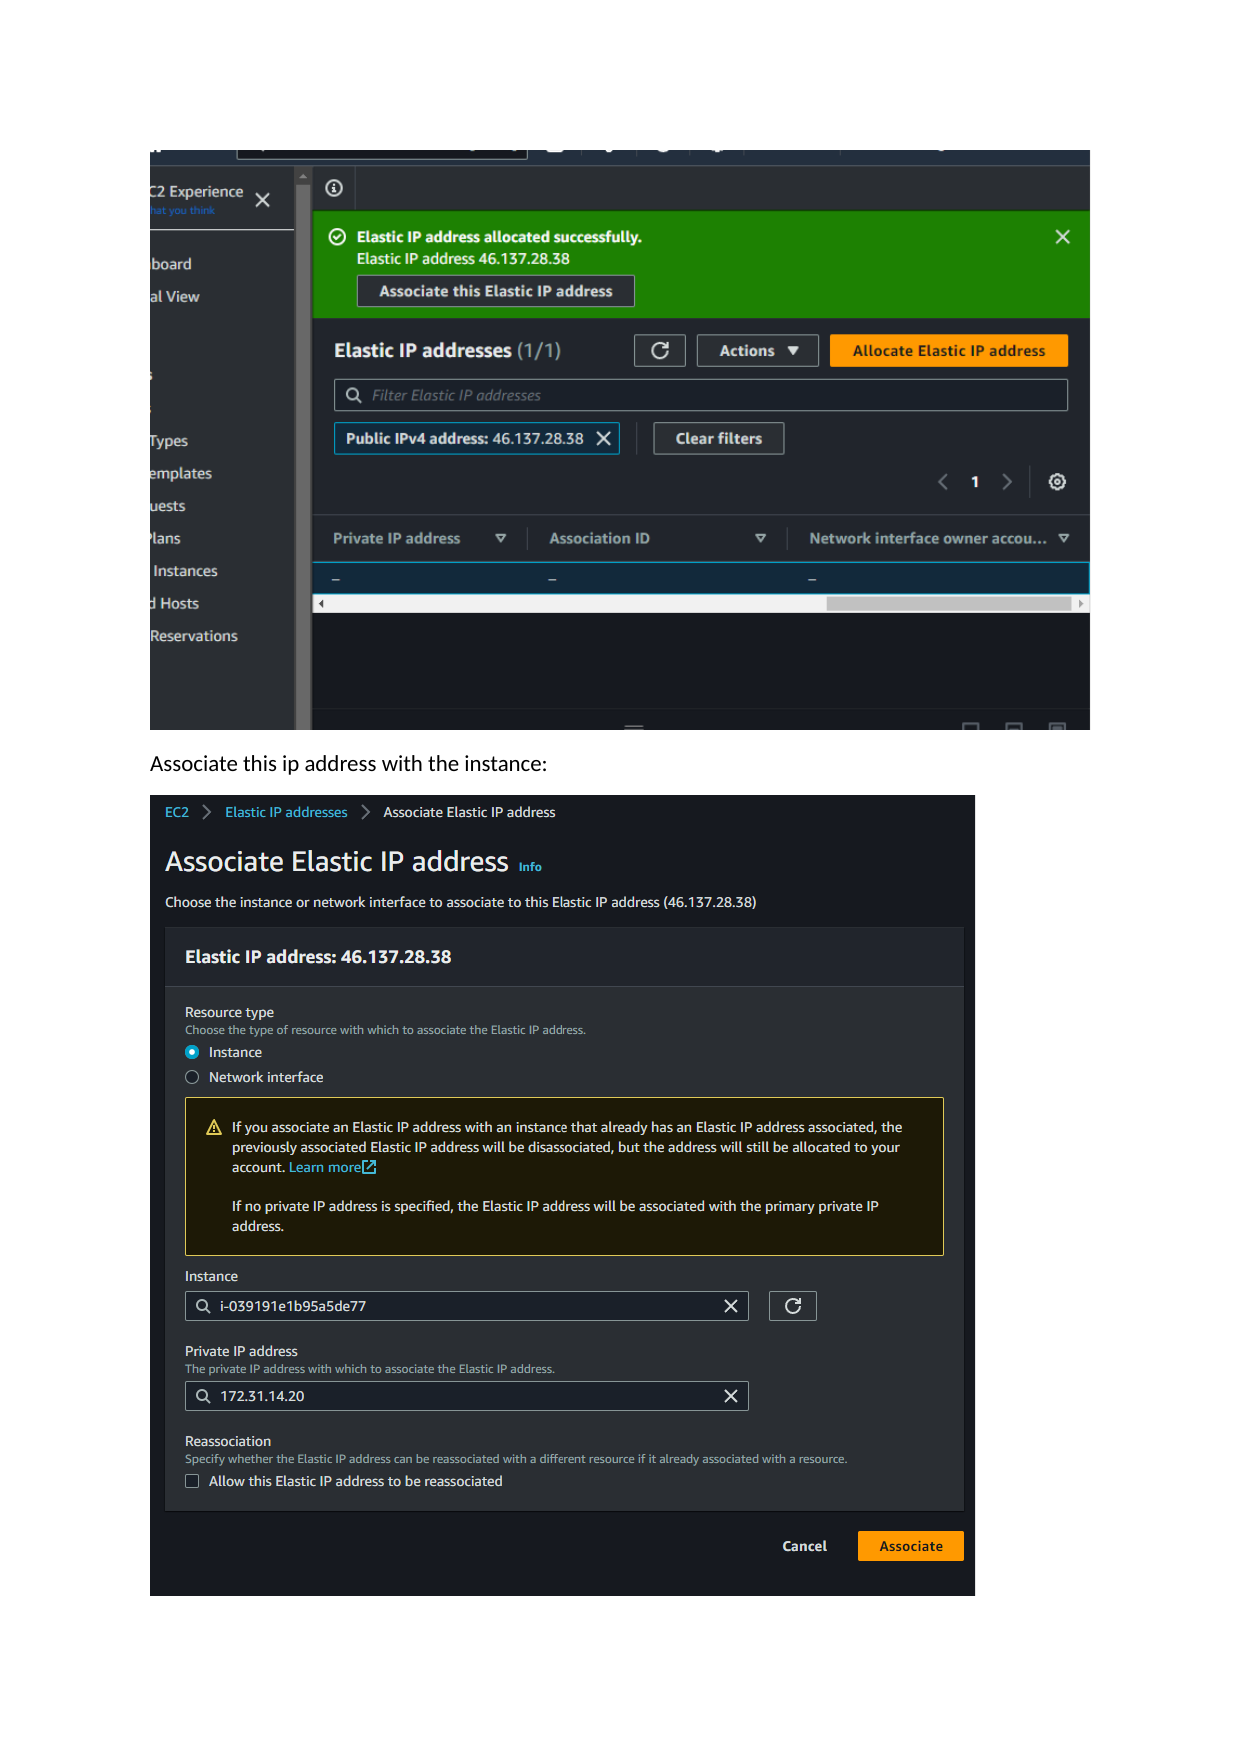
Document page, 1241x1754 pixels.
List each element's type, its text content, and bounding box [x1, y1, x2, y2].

picture [150, 795, 976, 1596]
picture [150, 150, 1091, 730]
text Associate this ip address with the instance: [150, 749, 1090, 777]
